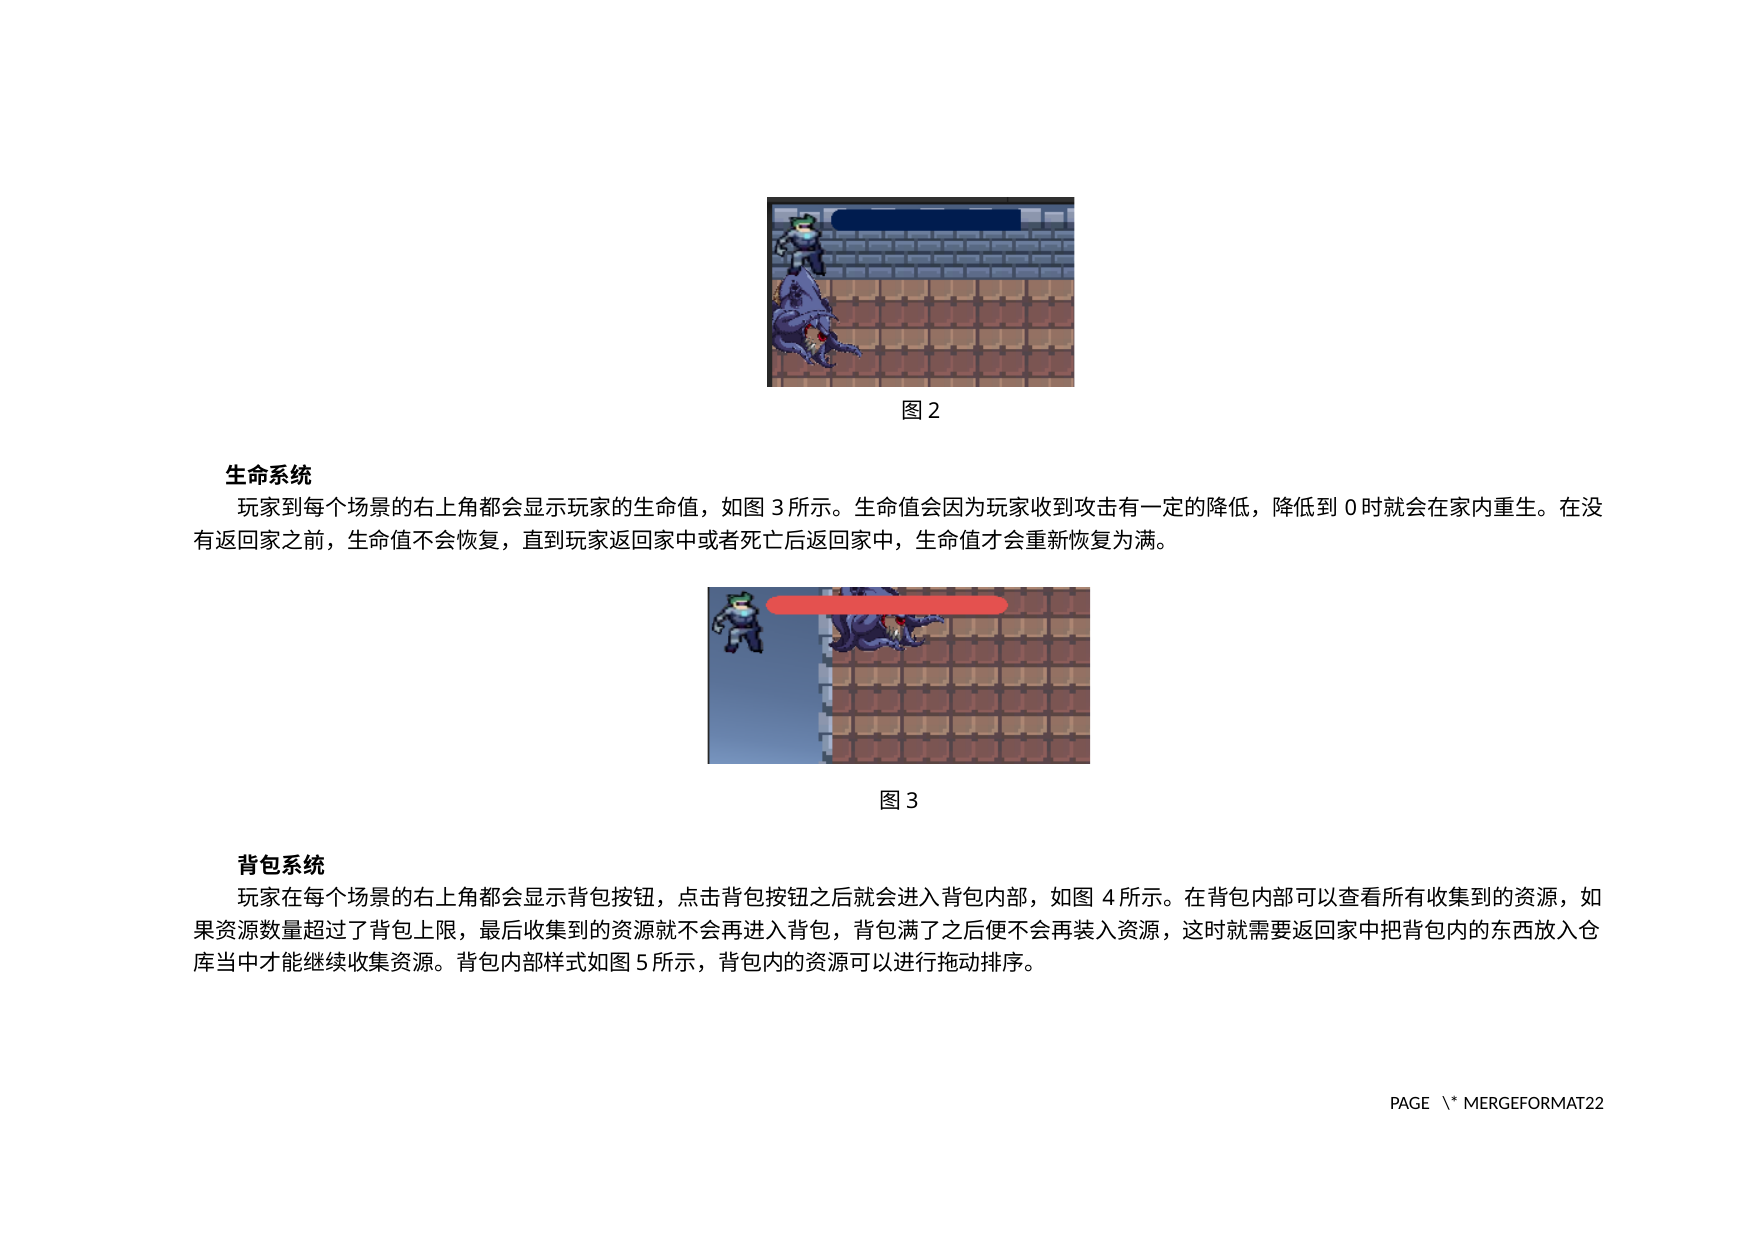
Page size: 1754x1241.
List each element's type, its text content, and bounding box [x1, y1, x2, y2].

list 生命系统 [225, 458, 1604, 490]
text 图3 [150, 783, 1604, 815]
text 图2 [194, 393, 1604, 425]
text 玩家在每个场景的右上角都会显示背包按钮，点击背包按钮之后就会进入背包内部，如图4所示。在背包内部可以查看所有收集到的资源，如果资源数量超过了背包上限，最后收集到的资源就不会再进入背包，背包满了之后便不会再装入资源，这时就需要返回家中把背包内的东西放入仓库当中才能继续收集资源。背包内部样式如图5所示，背包内的资源可以进行拖动排序。 [194, 880, 1604, 978]
picture [767, 197, 1075, 387]
text 背包系统 [194, 848, 1604, 880]
picture [707, 587, 1091, 764]
text 玩家到每个场景的右上角都会显示玩家的生命值，如图3所示。生命值会因为玩家收到攻击有一定的降低，降低到0时就会在家内重生。在没有返回家之前，生命值不会恢复，直到玩家返回家中或者死亡后返回家中，生命值才会重新恢复为满。 [194, 490, 1604, 555]
